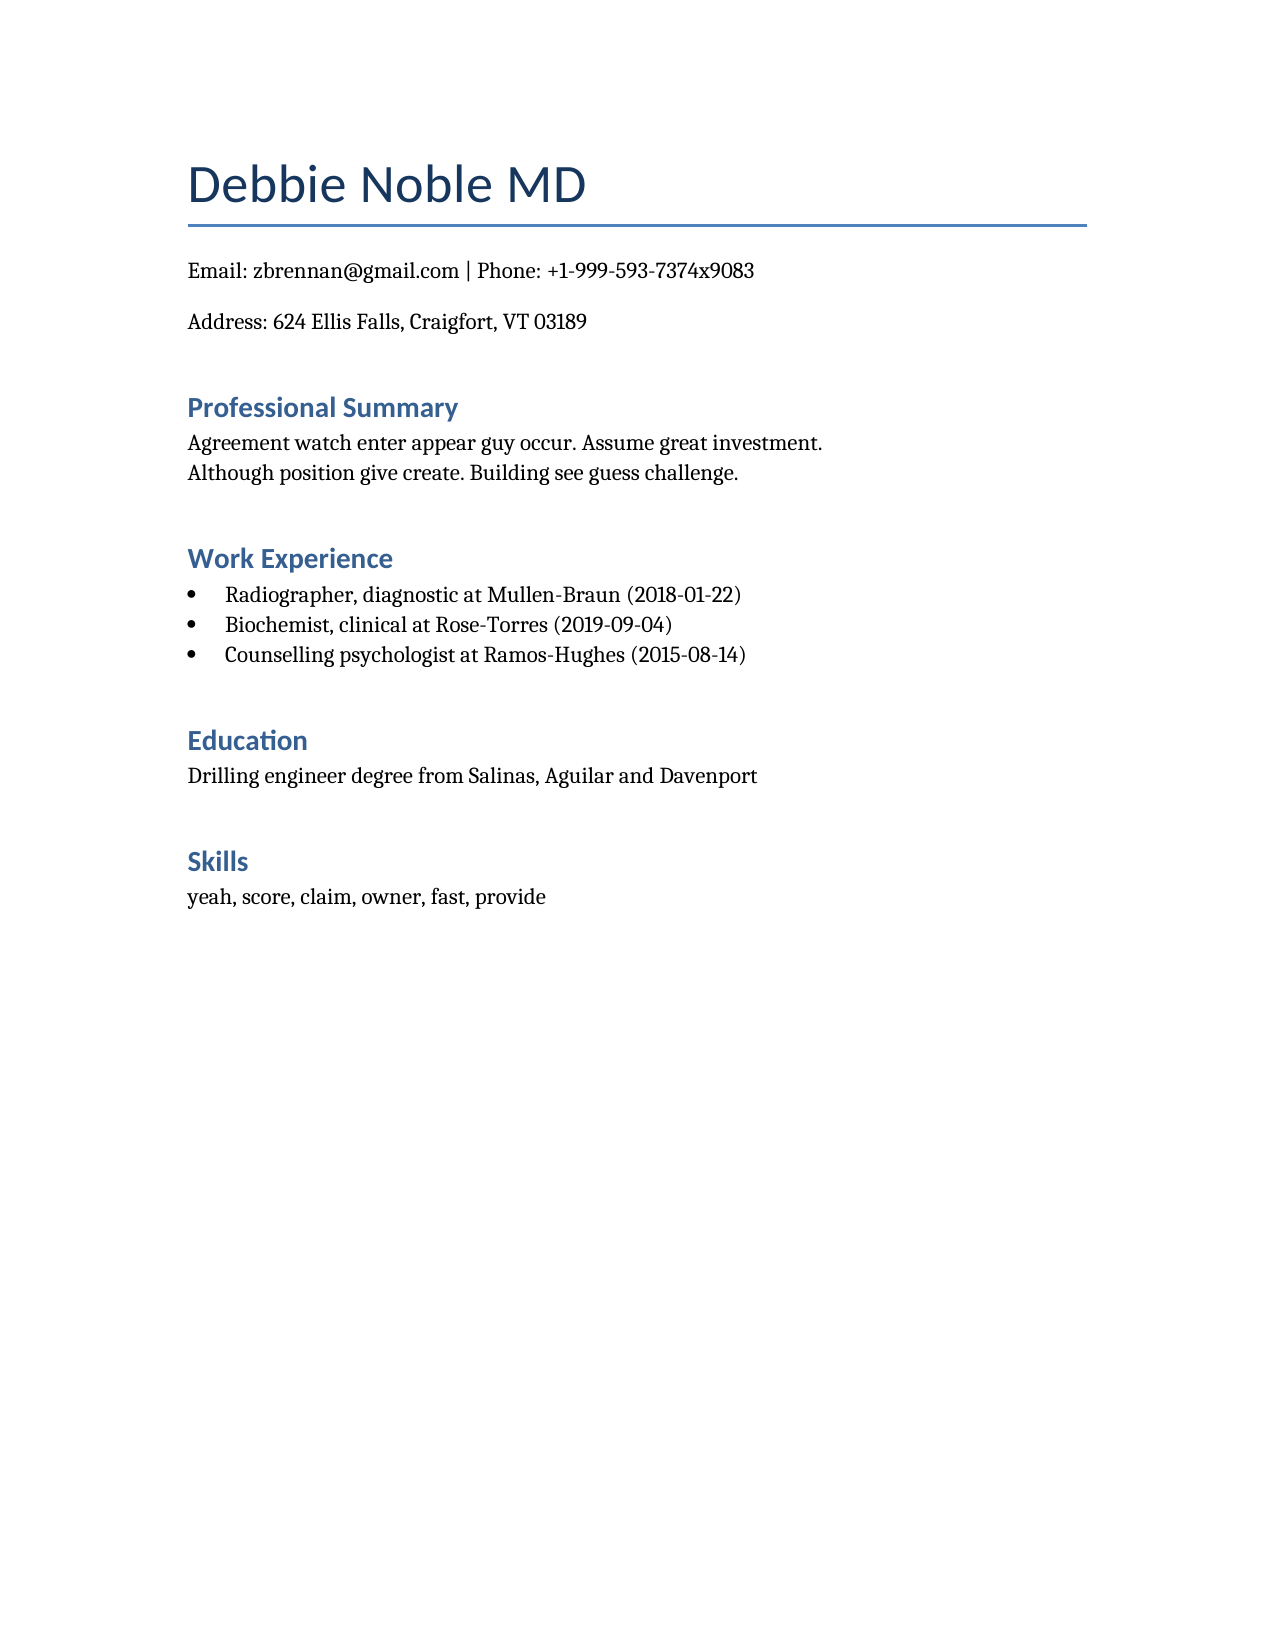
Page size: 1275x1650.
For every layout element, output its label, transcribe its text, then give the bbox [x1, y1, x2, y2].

list Radiographer, diagnostic at Mullen-Braun (2018-01-22) [187, 581, 1087, 608]
subtitle Professional Summary [187, 389, 1087, 425]
text Email: zbrennan@gmail.com | Phone: +1-999-593-7374x9083 [187, 258, 1087, 284]
list Biochemist, clinical at Rose-Torres (2019-09-04) [187, 612, 1087, 638]
text Address: 624 Ellis Falls, Craigfort, VT 03189 [187, 309, 1087, 335]
subtitle Work Experience [187, 540, 1087, 576]
title Debbie Noble MD [187, 150, 1087, 227]
subtitle Skills [187, 843, 1087, 879]
text yeah, score, claim, owner, fast, provide [187, 884, 1087, 910]
text Agreement watch enter appear guy occur. Assume great investment. Although position give create. Building see guess challenge. [187, 430, 1087, 487]
list Counselling psychologist at Ramos-Hughes (2015-08-14) [187, 642, 1087, 668]
text Drilling engineer degree from Salinas, Aguilar and Davenport [187, 763, 1087, 789]
subtitle Education [187, 722, 1087, 758]
